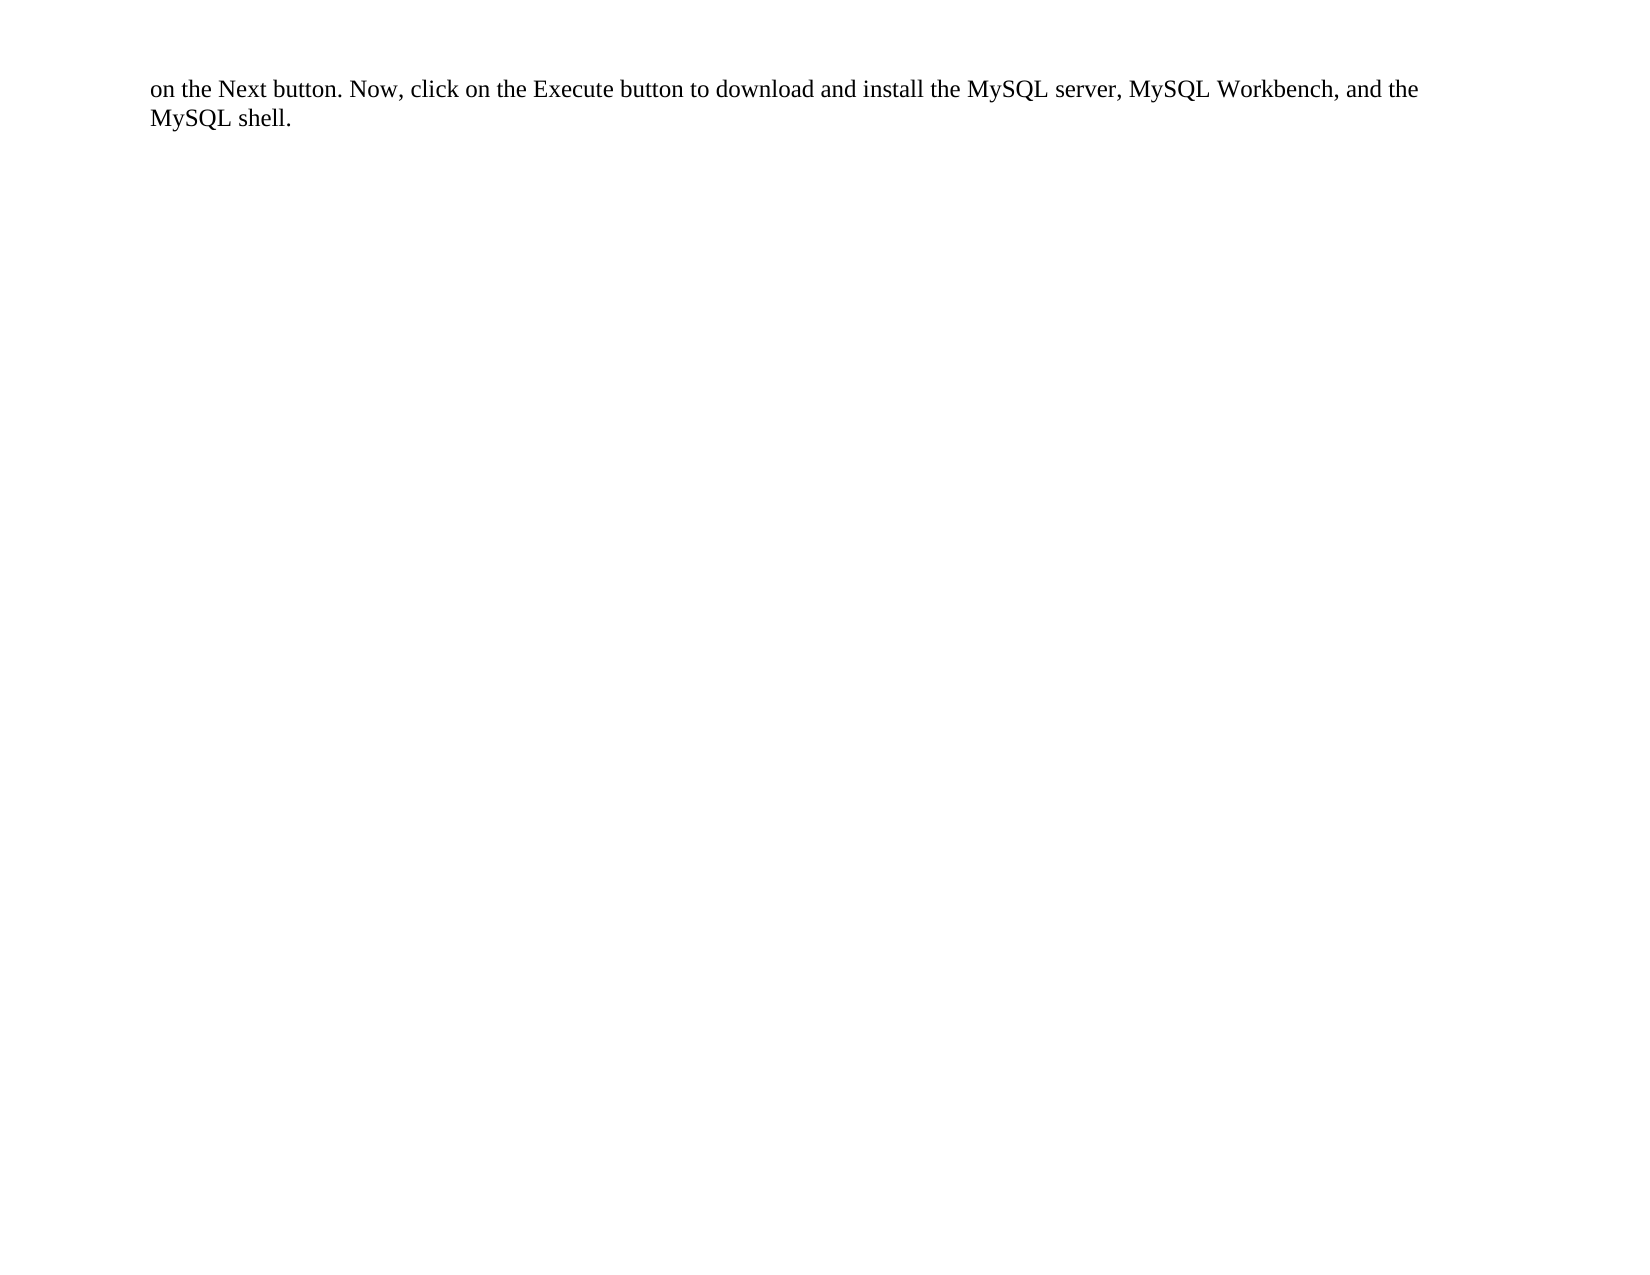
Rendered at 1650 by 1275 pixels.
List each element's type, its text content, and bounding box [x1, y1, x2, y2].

text 9. Click on the Next button. Now, click on the Execute button to download and install the MySQL server, MySQL Workbench, and the MySQL shell. [150, 74, 1500, 131]
